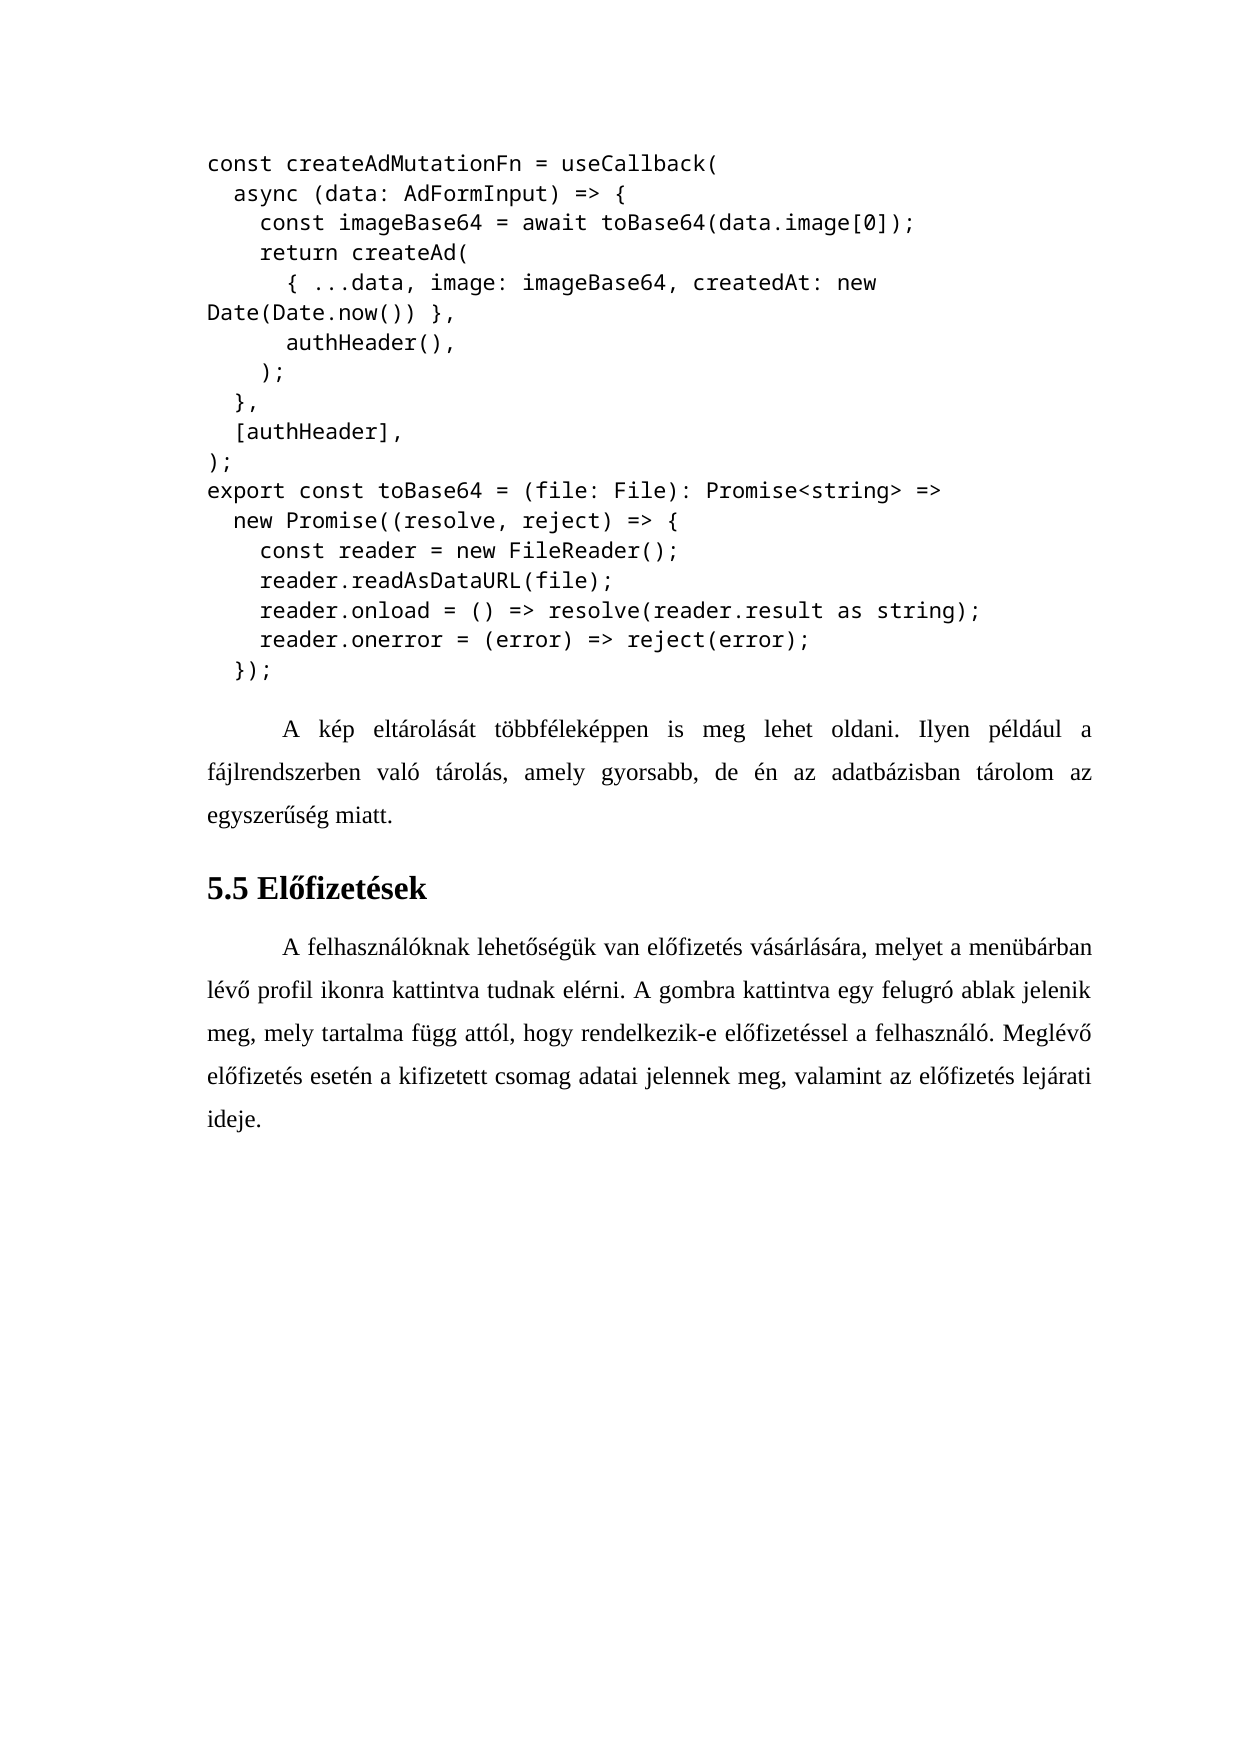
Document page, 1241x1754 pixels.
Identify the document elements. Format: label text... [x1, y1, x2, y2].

text new Promise((resolve, reject) => { [207, 505, 1092, 535]
text const reader = new FileReader(); [207, 535, 1092, 565]
text const imageBase64 = await toBase64(data.image[0]); [207, 207, 1092, 237]
text ); [207, 446, 1092, 475]
text const createAdMutationFn = useCallback( [207, 148, 1092, 177]
text export const toBase64 = (file: File): Promise<string> => [207, 475, 1092, 505]
subtitle Előfizetések [207, 868, 1092, 906]
text { ...data, image: imageBase64, createdAt: new Date(Date.now()) }, [207, 267, 1092, 326]
text reader.onerror = (error) => reject(error); [207, 624, 1092, 654]
text authHeader(), [207, 326, 1092, 356]
text reader.readAsDataURL(file); [207, 565, 1092, 594]
text [authHeader], [207, 416, 1092, 446]
text }); [207, 654, 1092, 684]
text reader.onload = () => resolve(reader.result as string); [207, 594, 1092, 624]
text }, [207, 386, 1092, 416]
text return createAd( [207, 237, 1092, 267]
text async (data: AdFormInput) => { [207, 177, 1092, 207]
text A kép eltárolását többféleképpen is meg lehet oldani. Ilyen például a fájlrendszerben való tárolás, amely gyorsabb, de én az adatbázisban tárolom az egyszerűség miatt. [207, 714, 1092, 829]
text A felhasználóknak lehetőségük van előfizetés vásárlására, melyet a menübárban lévő profil ikonra kattintva tudnak elérni. A gombra kattintva egy felugró ablak jelenik meg, mely tartalma függ attól, hogy rendelkezik-e előfizetéssel a felhasználó. Meglévő előfizetés esetén a kifizetett csomag adatai jelennek meg, valamint az előfizetés lejárati ideje. [207, 932, 1092, 1133]
text ); [207, 356, 1092, 386]
